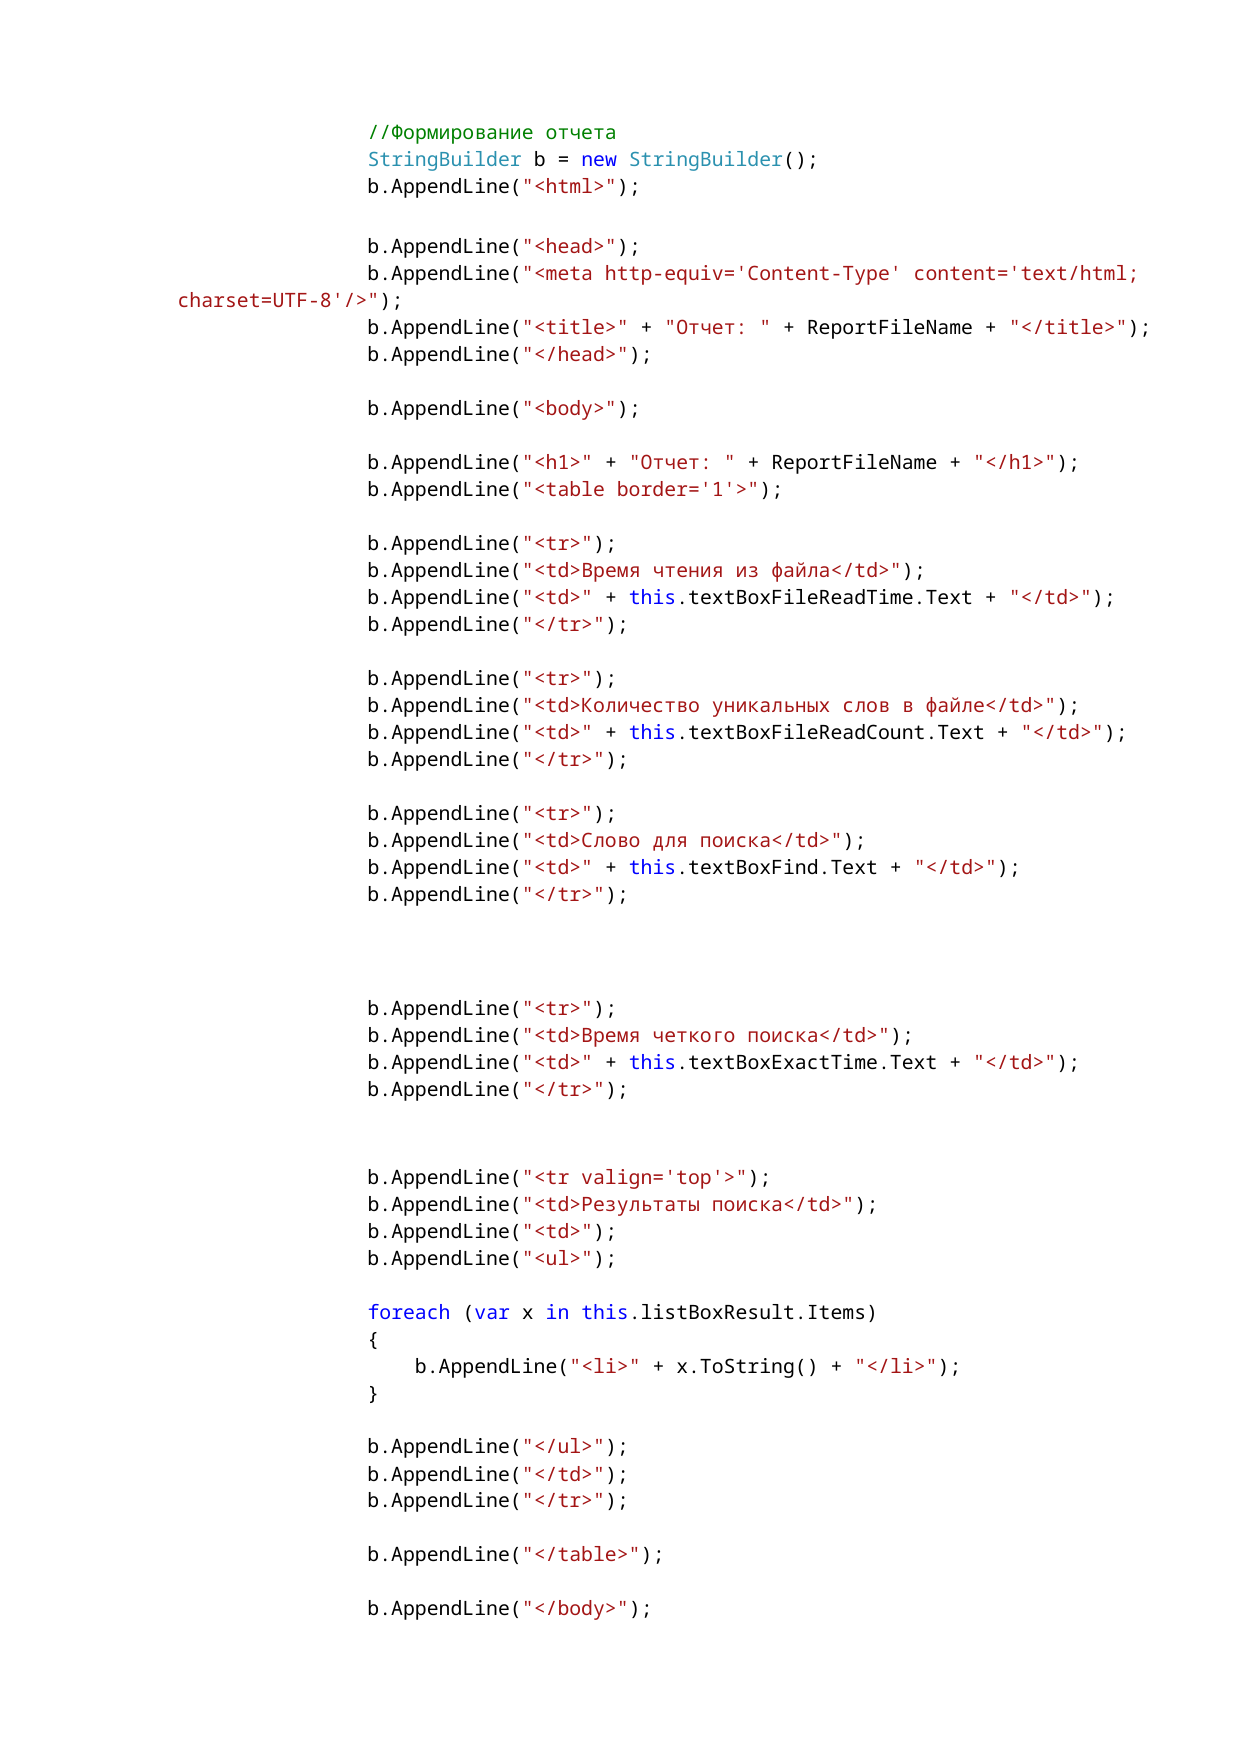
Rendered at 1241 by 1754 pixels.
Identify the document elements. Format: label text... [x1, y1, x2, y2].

text b.AppendLine("<td>Время чтения из файла</td>"); [177, 556, 1152, 583]
text b.AppendLine("<body>"); [177, 394, 1152, 421]
text b.AppendLine("</tr>"); [177, 1487, 1152, 1514]
text b.AppendLine("<td>" + this.textBoxFind.Text + "</td>"); [177, 853, 1152, 880]
text b.AppendLine("<td>Результаты поиска</td>"); [177, 1190, 1152, 1217]
text b.AppendLine("<td>Слово для поиска</td>"); [177, 826, 1152, 853]
text { [177, 1325, 1152, 1352]
text b.AppendLine("<tr>"); [177, 799, 1152, 826]
text } [177, 1379, 1152, 1406]
text b.AppendLine("</tr>"); [177, 1076, 1152, 1102]
text b.AppendLine("<tr>"); [177, 529, 1152, 556]
text StringBuilder b = new StringBuilder(); [177, 145, 1152, 172]
text b.AppendLine("<tr>"); [177, 994, 1152, 1022]
text b.AppendLine("</tr>"); [177, 610, 1152, 637]
text b.AppendLine("<td>" + this.textBoxFileReadCount.Text + "</td>"); [177, 718, 1152, 745]
text b.AppendLine("<tr>"); [177, 664, 1152, 691]
text b.AppendLine("<title>" + "Отчет: " + ReportFileName + "</title>"); [177, 313, 1152, 341]
text b.AppendLine("<td>Время четкого поиска</td>"); [177, 1022, 1152, 1048]
text b.AppendLine("<meta http-equiv='Content-Type' content='text/html; charset=UTF-8'/>"); [177, 259, 1152, 313]
text b.AppendLine("</ul>"); [177, 1433, 1152, 1460]
text b.AppendLine("<h1>" + "Отчет: " + ReportFileName + "</h1>"); [177, 448, 1152, 475]
text b.AppendLine("</tr>"); [177, 880, 1152, 907]
text b.AppendLine("<td>Количество уникальных слов в файле</td>"); [177, 691, 1152, 718]
text b.AppendLine("</tr>"); [177, 745, 1152, 772]
text b.AppendLine("</body>"); [177, 1595, 1152, 1622]
text b.AppendLine("<td>" + this.textBoxExactTime.Text + "</td>"); [177, 1048, 1152, 1076]
text b.AppendLine("<ul>"); [177, 1244, 1152, 1271]
text foreach (var x in this.listBoxResult.Items) [177, 1298, 1152, 1325]
text b.AppendLine("<head>"); [177, 233, 1152, 259]
text //Формирование отчета [177, 118, 1152, 145]
text b.AppendLine("<tr valign='top'>"); [177, 1163, 1152, 1190]
text b.AppendLine("<table border='1'>"); [177, 475, 1152, 502]
text b.AppendLine("<html>"); [177, 172, 1152, 199]
text b.AppendLine("</head>"); [177, 341, 1152, 367]
text b.AppendLine("<td>" + this.textBoxFileReadTime.Text + "</td>"); [177, 583, 1152, 610]
text b.AppendLine("</table>"); [177, 1541, 1152, 1568]
text b.AppendLine("</td>"); [177, 1460, 1152, 1487]
text b.AppendLine("<li>" + x.ToString() + "</li>"); [177, 1352, 1152, 1379]
text b.AppendLine("<td>"); [177, 1217, 1152, 1244]
